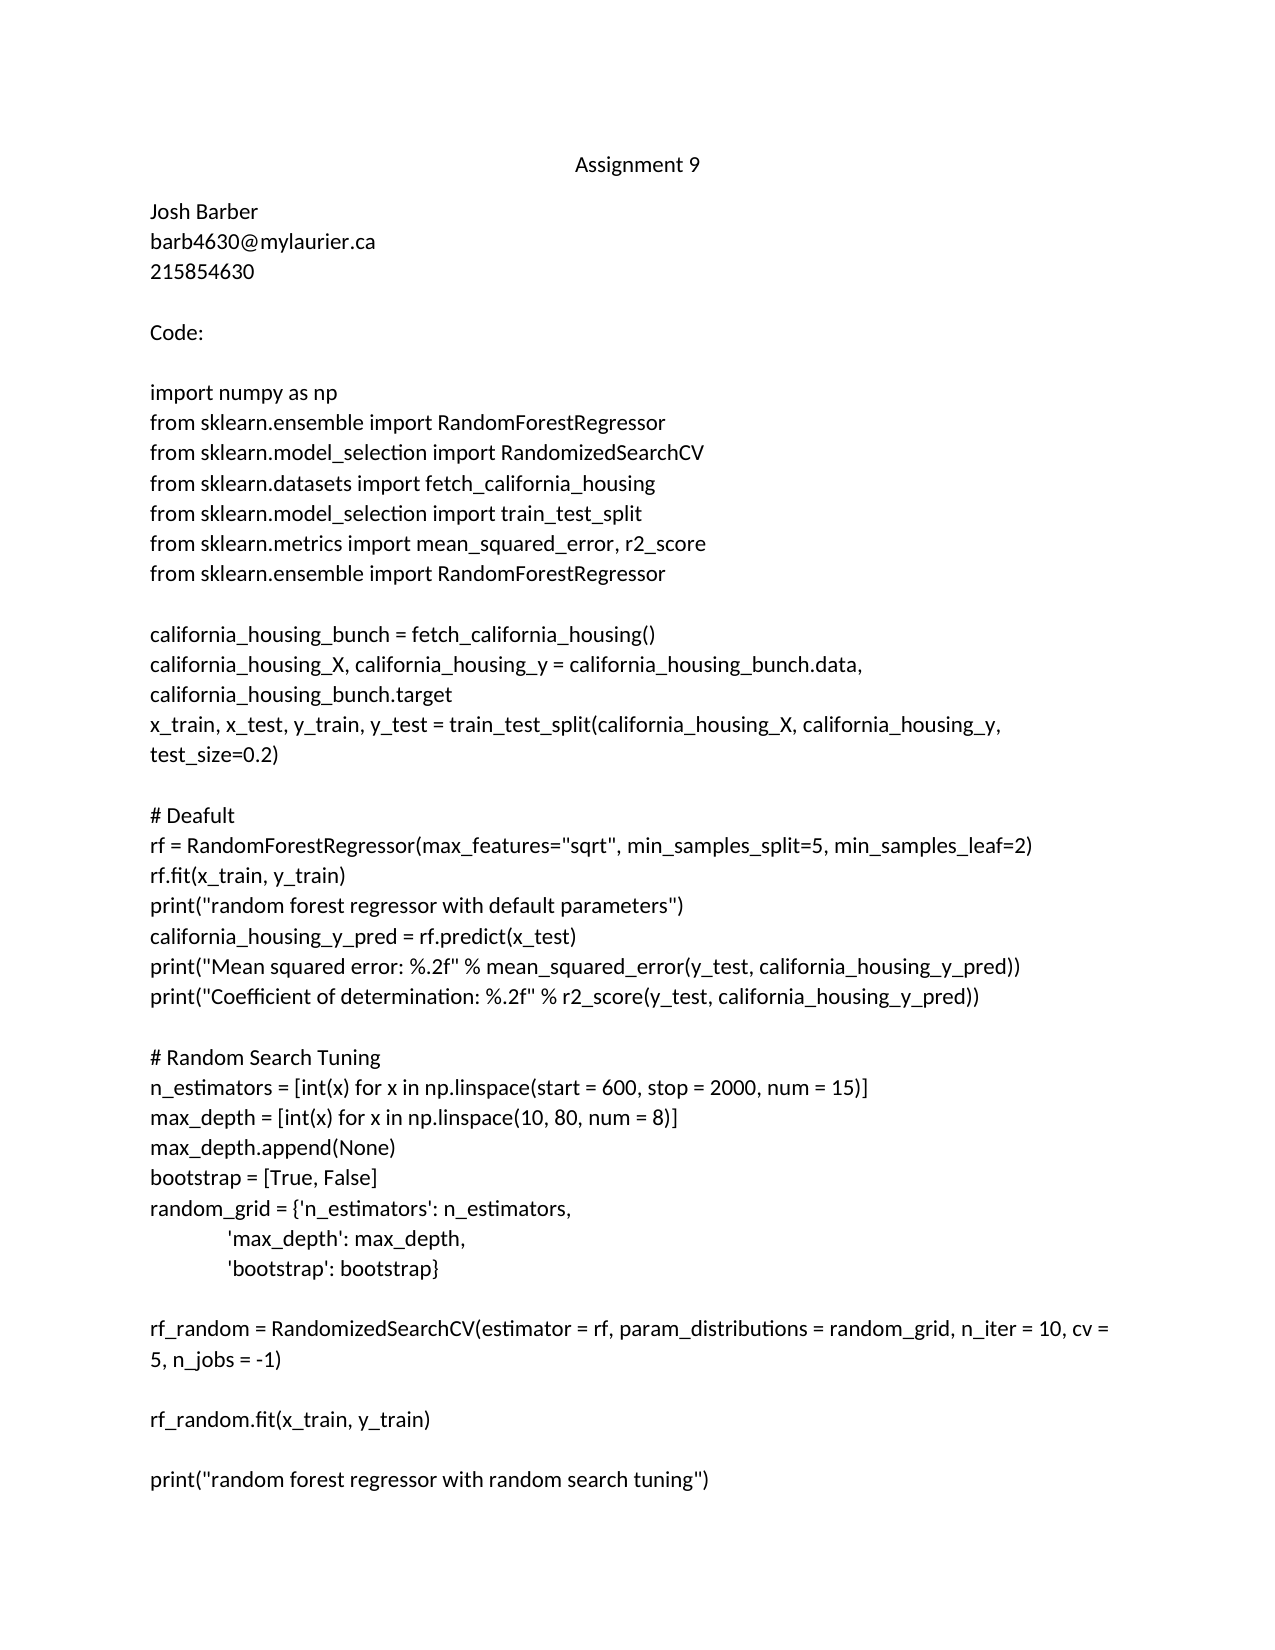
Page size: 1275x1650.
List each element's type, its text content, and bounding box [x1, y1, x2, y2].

text max_depth.append(None) [150, 1133, 1125, 1161]
text barb4630@mylaurier.ca [150, 227, 1125, 255]
text rf = RandomForestRegressor(max_features="sqrt", min_samples_split=5, min_samples_leaf=2) [150, 831, 1125, 859]
text from sklearn.ensemble import RandomForestRegressor [150, 408, 1125, 436]
text rf_random.fit(x_train, y_train) [150, 1405, 1125, 1433]
text random_grid = {'n_estimators': n_estimators, [150, 1194, 1125, 1222]
text Assignment 9 [150, 150, 1125, 178]
text from sklearn.model_selection import RandomizedSearchCV [150, 438, 1125, 467]
text california_housing_y_pred = rf.predict(x_test) [150, 922, 1125, 950]
text # Random Search Tuning [150, 1012, 1125, 1071]
text # Deafult [150, 801, 1125, 829]
text california_housing_bunch = fetch_california_housing() [150, 620, 1125, 648]
text from sklearn.model_selection import train_test_split [150, 499, 1125, 527]
text print("random forest regressor with random search tuning") [150, 1466, 1125, 1494]
text Josh Barber [150, 197, 1125, 225]
text from sklearn.metrics import mean_squared_error, r2_score [150, 529, 1125, 557]
text 'bootstrap': bootstrap} [150, 1254, 1125, 1282]
text bootstrap = [True, False] [150, 1163, 1125, 1192]
text x_train, x_test, y_train, y_test = train_test_split(california_housing_X, california_housing_y, test_size=0.2) [150, 710, 1125, 769]
text 'max_depth': max_depth, [150, 1224, 1125, 1252]
text print("Mean squared error: %.2f" % mean_squared_error(y_test, california_housing_y_pred)) [150, 952, 1125, 980]
text print("random forest regressor with default parameters") [150, 892, 1125, 920]
text max_depth = [int(x) for x in np.linspace(10, 80, num = 8)] [150, 1103, 1125, 1131]
text print("Coefficient of determination: %.2f" % r2_score(y_test, california_housing_y_pred)) [150, 982, 1125, 1010]
text rf.fit(x_train, y_train) [150, 861, 1125, 889]
text 215854630 [150, 257, 1125, 285]
text n_estimators = [int(x) for x in np.linspace(start = 600, stop = 2000, num = 15)] [150, 1073, 1125, 1101]
text from sklearn.ensemble import RandomForestRegressor [150, 559, 1125, 587]
text california_housing_X, california_housing_y = california_housing_bunch.data, california_housing_bunch.target [150, 650, 1125, 708]
text import numpy as np [150, 378, 1125, 406]
text Code: [150, 318, 1125, 346]
text rf_random = RandomizedSearchCV(estimator = rf, param_distributions = random_grid, n_iter = 10, cv = 5, n_jobs = -1) [150, 1314, 1125, 1373]
text from sklearn.datasets import fetch_california_housing [150, 469, 1125, 497]
